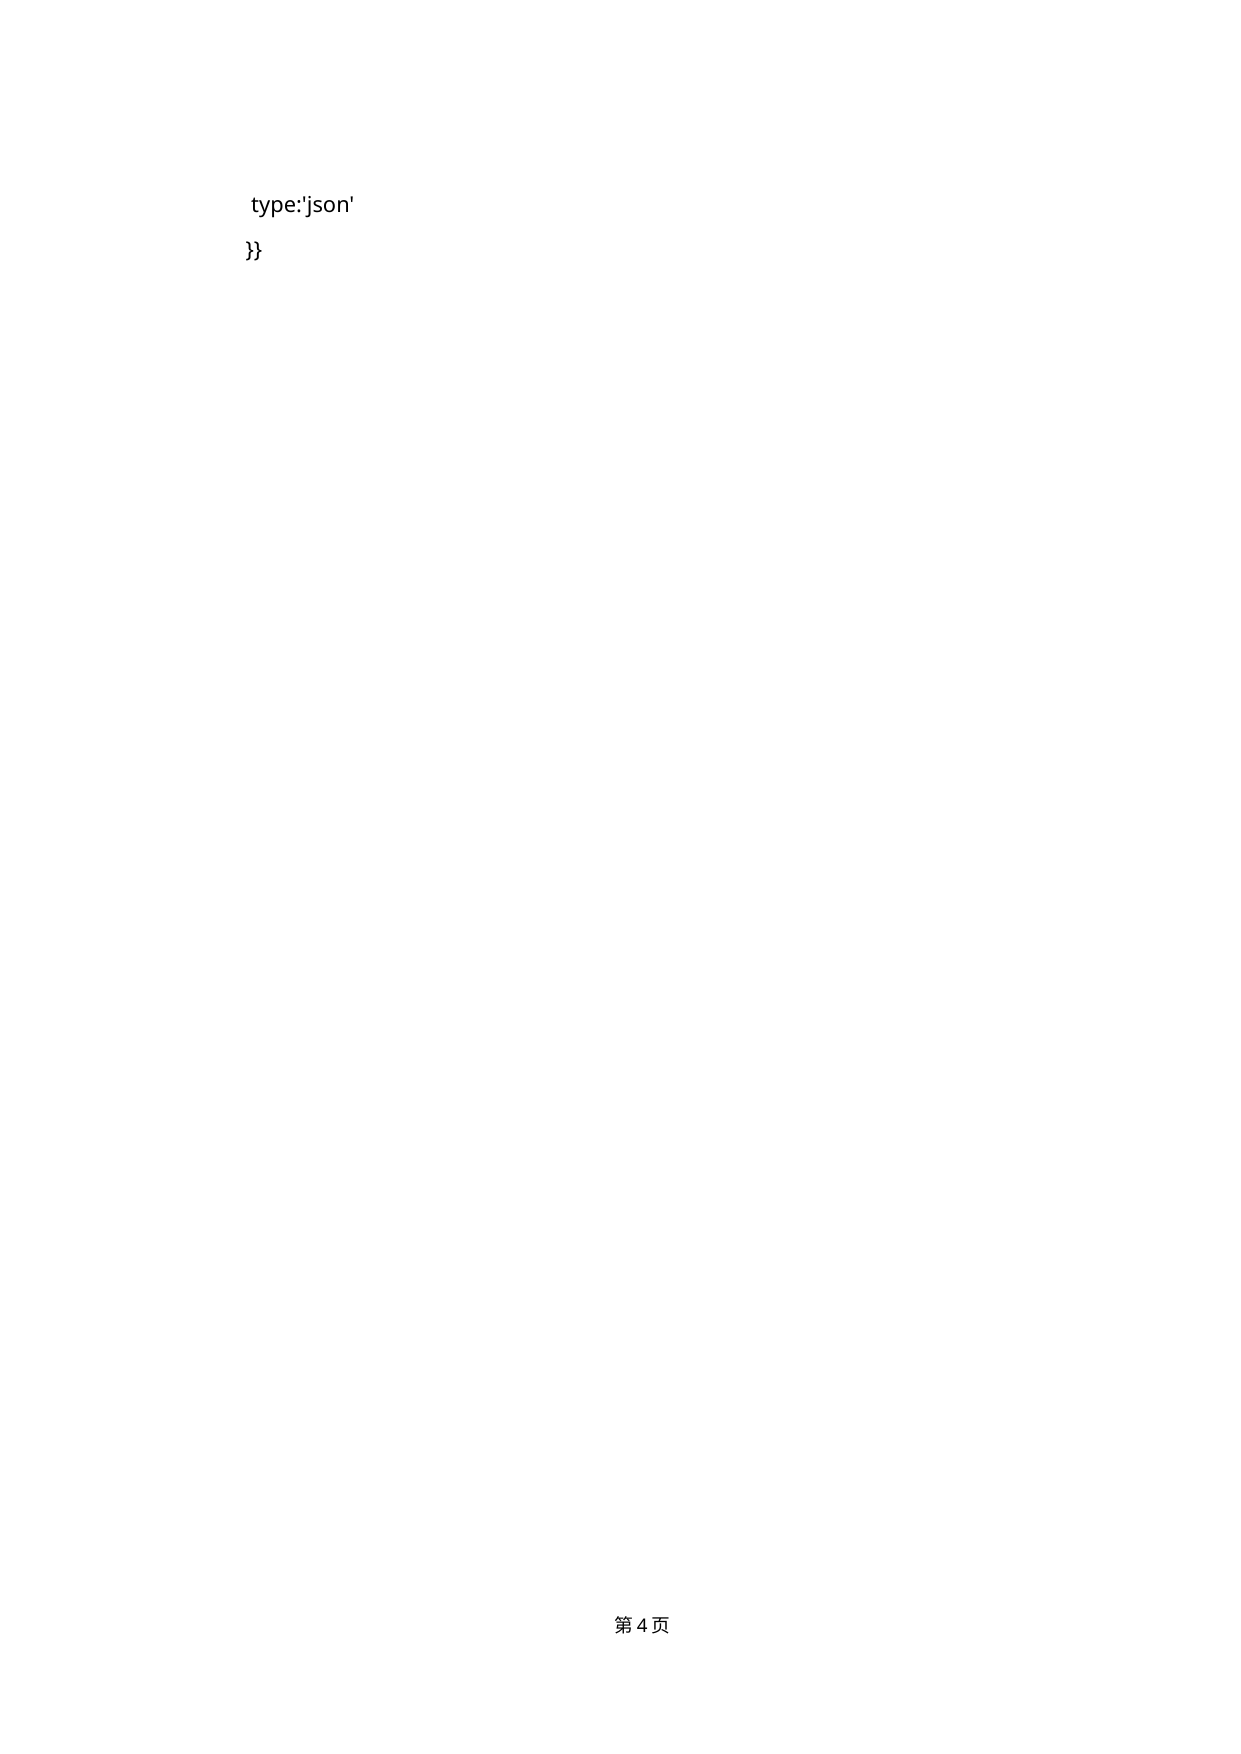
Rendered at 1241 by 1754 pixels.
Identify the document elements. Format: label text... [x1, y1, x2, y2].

text }} [162, 234, 1122, 263]
text type:'json' [162, 189, 1122, 219]
